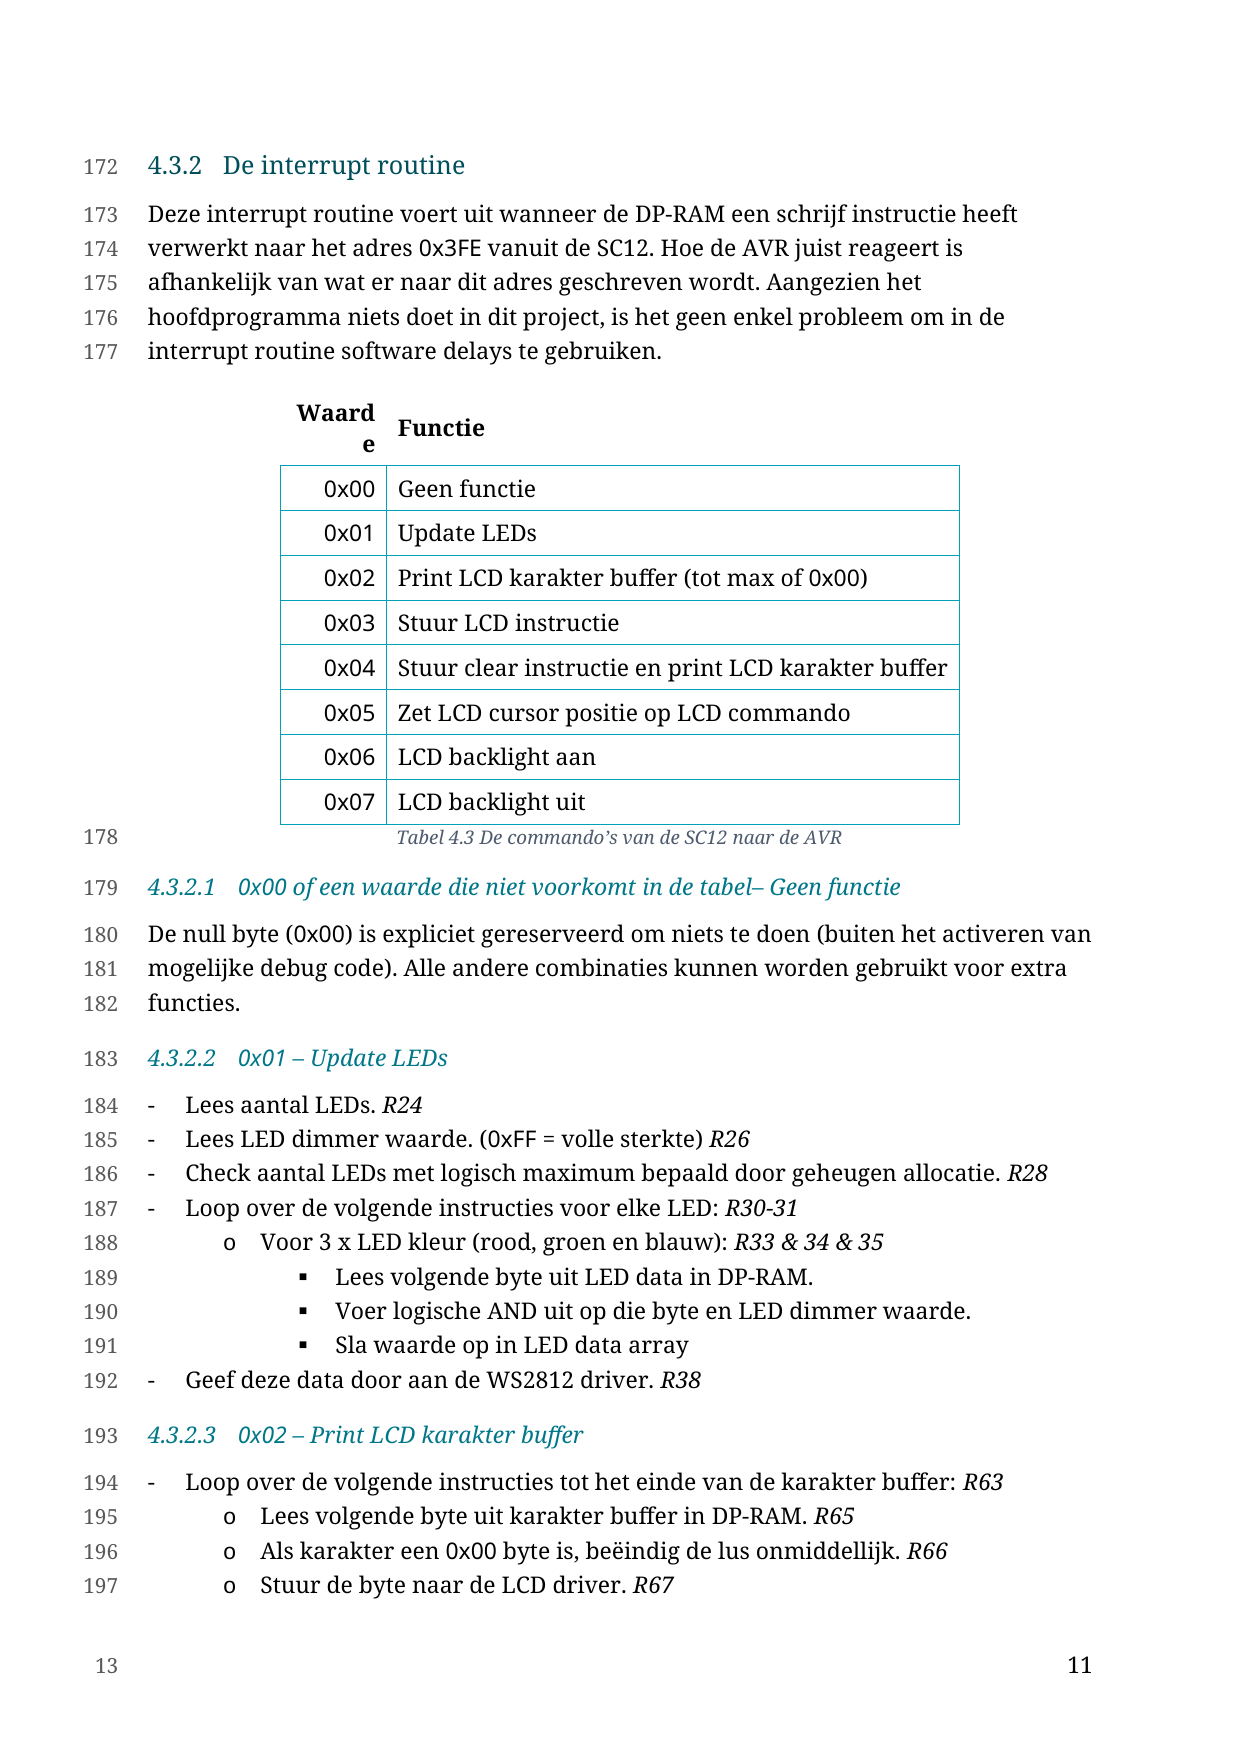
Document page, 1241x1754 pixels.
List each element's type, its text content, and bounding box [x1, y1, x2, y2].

list Lees volgende byte uit LED data in DP-RAM. [298, 1261, 1093, 1292]
table_cell Print LCD karakter buffer (tot max of 0x00) [387, 556, 959, 599]
table_cell 0x01 [281, 511, 386, 555]
table_header Waarde [280, 390, 386, 465]
table_cell Stuur clear instructie en print LCD karakter buffer [387, 645, 959, 689]
list Als karakter een 0x00 byte is, beëindig de lus onmiddellijk. R66 [223, 1535, 1093, 1566]
table_cell Zet LCD cursor positie op LCD commando [387, 690, 959, 734]
table_cell Stuur LCD instructie [387, 601, 959, 644]
list Lees LED dimmer waarde. (0xFF = volle sterkte) R26 [148, 1123, 1093, 1154]
table_cell 0x02 [281, 556, 386, 599]
table_cell 0x00 [281, 466, 386, 510]
list Check aantal LEDs met logisch maximum bepaald door geheugen allocatie. R28 [148, 1157, 1093, 1189]
text Tabel 4.3 De commando’s van de SC12 naar de AVR [148, 824, 1093, 850]
text Deze interrupt routine voert uit wanneer de DP-RAM een schrijf instructie heeft verwerkt naar het adres 0x3FE vanuit de SC12. Hoe de AVR juist reageert is afhankelijk van wat er naar dit adres geschreven wordt. Aangezien het hoofdprogramma niets doet in dit project, is het geen enkel probleem om in de interrupt routine software delays te gebruiken. [148, 197, 1093, 366]
subtitle 0x02 – Print LCD karakter buffer [148, 1419, 1093, 1450]
list Stuur de byte naar de LCD driver. R67 [223, 1569, 1093, 1601]
table_header Functie [386, 390, 960, 465]
table_cell Update LEDs [387, 511, 959, 555]
list Voer logische AND uit op die byte en LED dimmer waarde. [298, 1295, 1093, 1326]
text De null byte (0x00) is expliciet gereserveerd om niets te doen (buiten het activeren van mogelijke debug code). Alle andere combinaties kunnen worden gebruikt voor extra functies. [148, 918, 1093, 1018]
list Geef deze data door aan de WS2812 driver. R38 [148, 1364, 1093, 1395]
table_cell LCD backlight uit [387, 780, 959, 823]
list Voor 3 x LED kleur (rood, groen en blauw): R33 & 34 & 35 [223, 1226, 1093, 1257]
subtitle 0x00 of een waarde die niet voorkomt in de tabel– Geen functie [148, 871, 1093, 902]
list Lees volgende byte uit karakter buffer in DP-RAM. R65 [223, 1500, 1093, 1532]
list Lees aantal LEDs. R24 [148, 1089, 1093, 1120]
list Loop over de volgende instructies voor elke LED: R30-31 [148, 1192, 1093, 1223]
list Loop over de volgende instructies tot het einde van de karakter buffer: R63 [148, 1466, 1093, 1497]
table_cell 0x07 [281, 780, 386, 823]
table_cell 0x03 [281, 601, 386, 644]
table_cell 0x04 [281, 645, 386, 689]
subtitle 0x01 – Update LEDs [148, 1042, 1093, 1073]
list Sla waarde op in LED data array [298, 1329, 1093, 1361]
table_cell 0x05 [281, 690, 386, 734]
table_cell Geen functie [387, 466, 959, 510]
subtitle De interrupt routine [148, 148, 1093, 182]
table_cell 0x06 [281, 735, 386, 779]
table_cell LCD backlight aan [387, 735, 959, 779]
